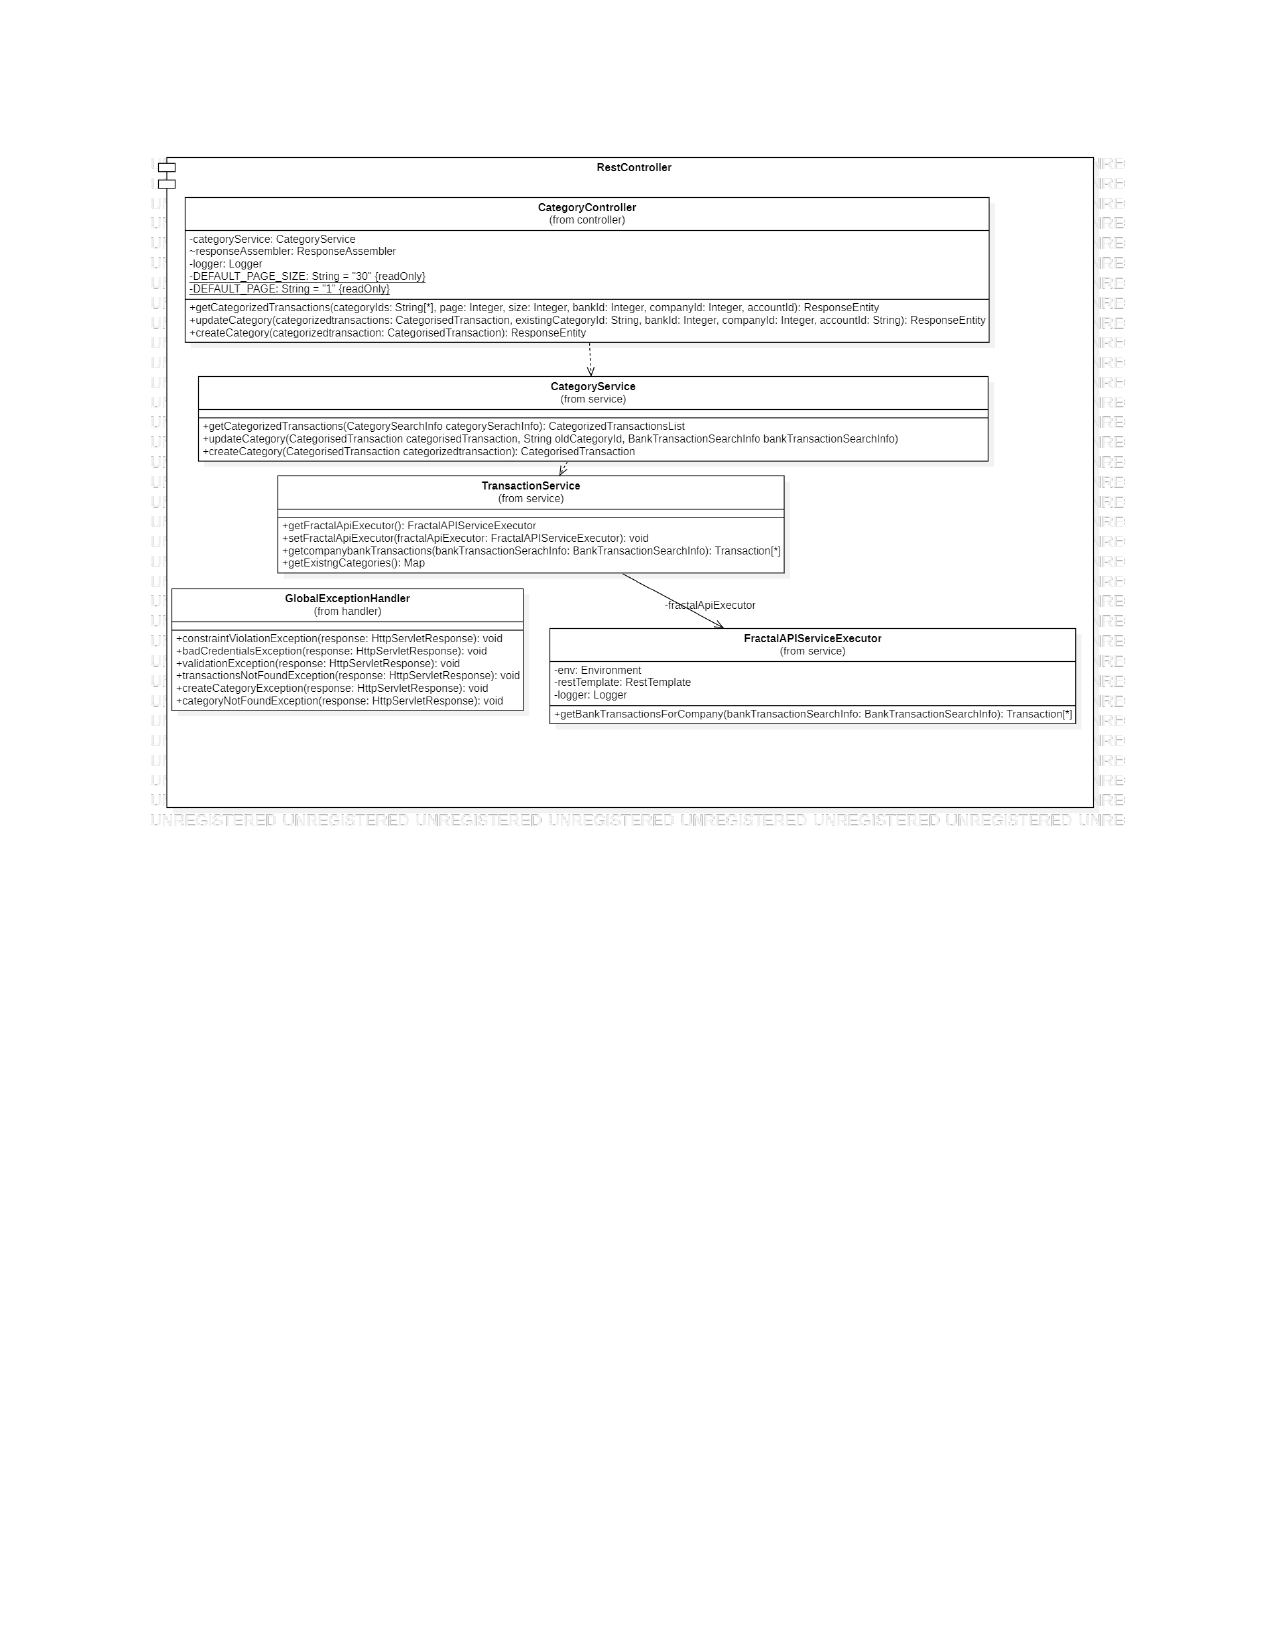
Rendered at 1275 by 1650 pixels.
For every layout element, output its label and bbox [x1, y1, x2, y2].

picture [150, 150, 1125, 840]
